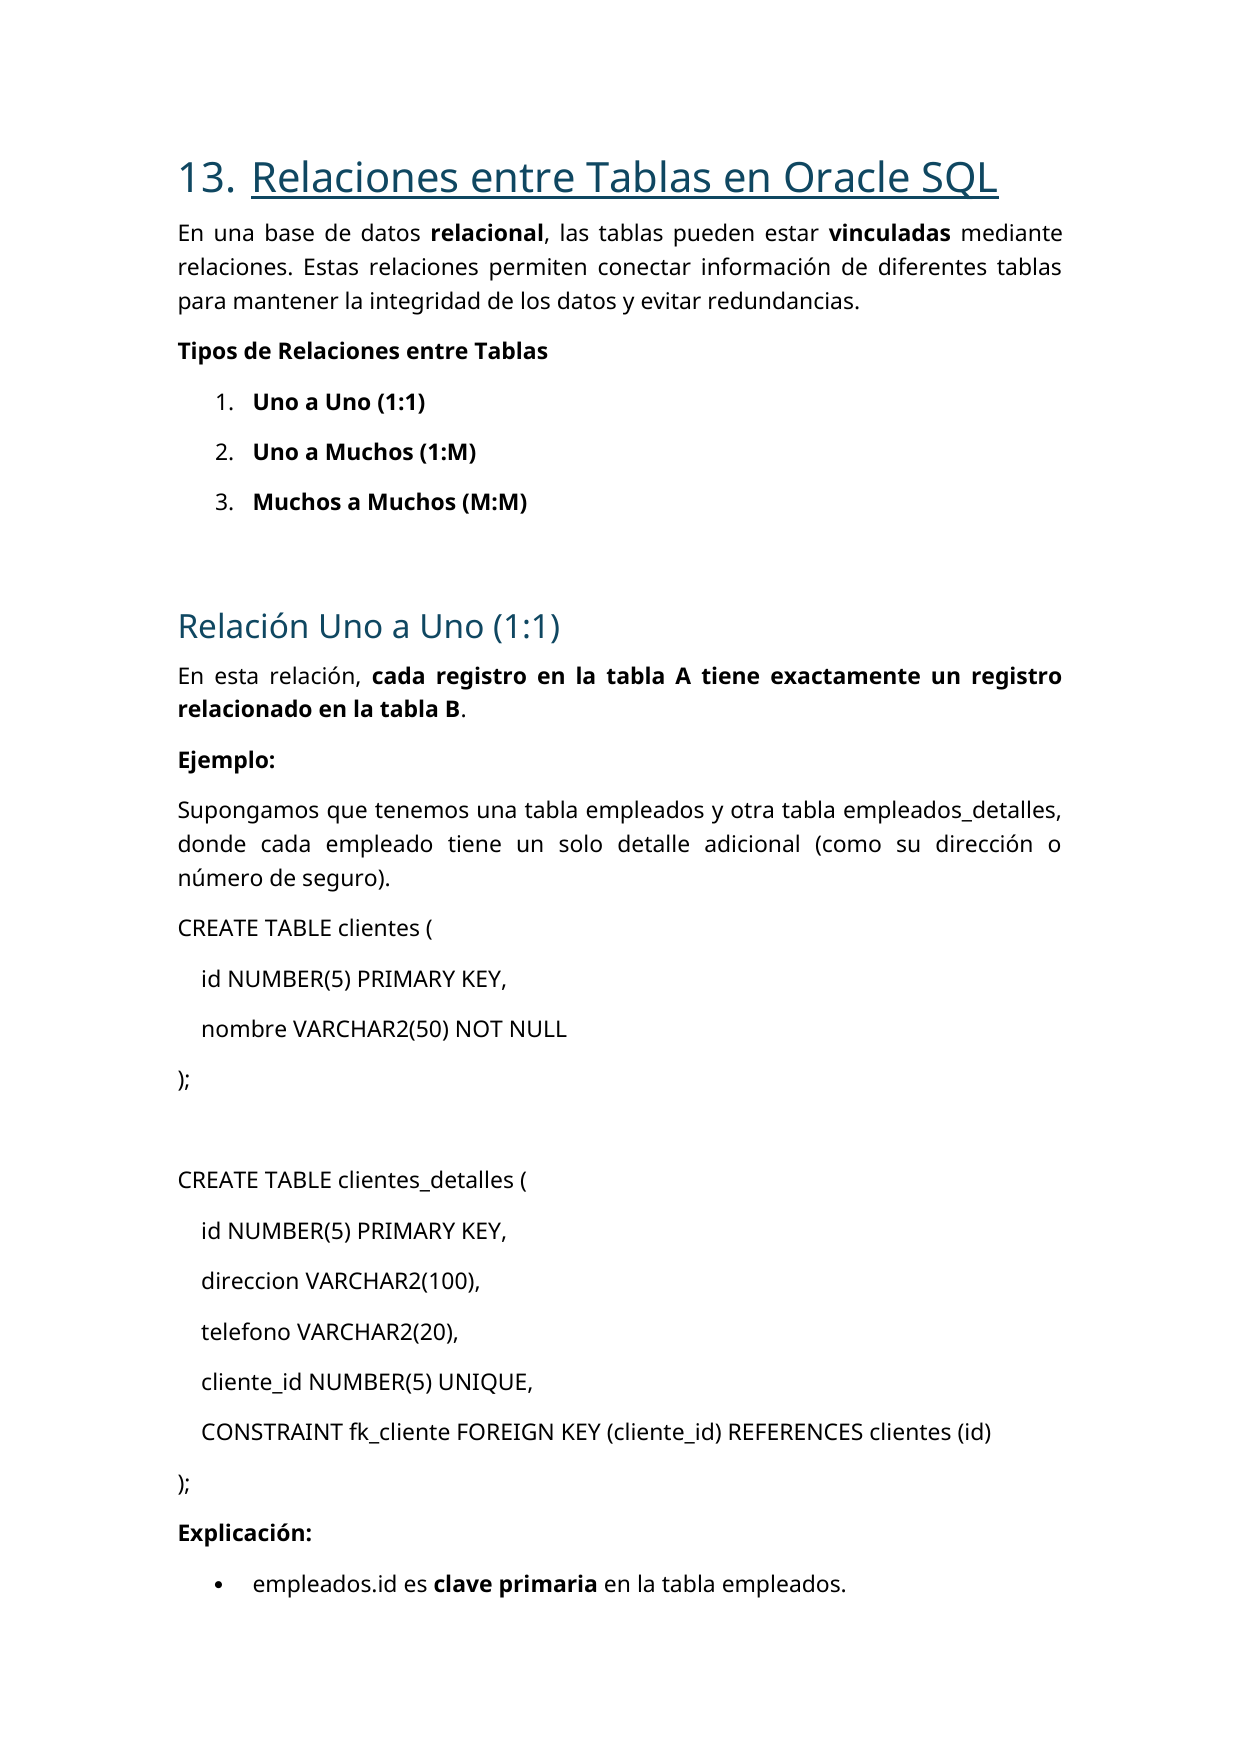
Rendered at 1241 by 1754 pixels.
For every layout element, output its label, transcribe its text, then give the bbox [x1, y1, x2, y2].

text Tipos de Relaciones entre Tablas [177, 335, 1063, 366]
text Explicación: [177, 1517, 1063, 1548]
list Uno a Uno (1:1) [215, 386, 1063, 417]
text En una base de datos relacional, las tablas pueden estar vinculadas mediante relaciones. Estas relaciones permiten conectar información de diferentes tablas para mantener la integridad de los datos y evitar redundancias. [177, 217, 1063, 316]
text cliente_id NUMBER(5) UNIQUE, [177, 1366, 1063, 1397]
text id NUMBER(5) PRIMARY KEY, [177, 1215, 1063, 1246]
text nombre VARCHAR2(50) NOT NULL [177, 1013, 1063, 1044]
list Uno a Muchos (1:M) [215, 436, 1063, 467]
text ); [177, 1467, 1063, 1498]
text Ejemplo: [177, 744, 1063, 775]
list empleados.id es clave primaria en la tabla empleados. [215, 1568, 1063, 1599]
text CREATE TABLE clientes ( [177, 912, 1063, 943]
text En esta relación, cada registro en la tabla A tiene exactamente un registro relacionado en la tabla B. [177, 660, 1063, 725]
text id NUMBER(5) PRIMARY KEY, [177, 963, 1063, 994]
text direccion VARCHAR2(100), [177, 1265, 1063, 1296]
text Supongamos que tenemos una tabla empleados y otra tabla empleados_detalles, donde cada empleado tiene un solo detalle adicional (como su dirección o número de seguro). [177, 794, 1063, 893]
text telefono VARCHAR2(20), [177, 1316, 1063, 1347]
list Muchos a Muchos (M:M) [215, 486, 1063, 518]
subtitle Relaciones entre Tablas en Oracle SQL [177, 148, 1063, 204]
subtitle Relación Uno a Uno (1:1) [177, 602, 1063, 648]
text CREATE TABLE clientes_detalles ( [177, 1164, 1063, 1196]
text ); [177, 1063, 1063, 1095]
text CONSTRAINT fk_cliente FOREIGN KEY (cliente_id) REFERENCES clientes (id) [177, 1416, 1063, 1448]
